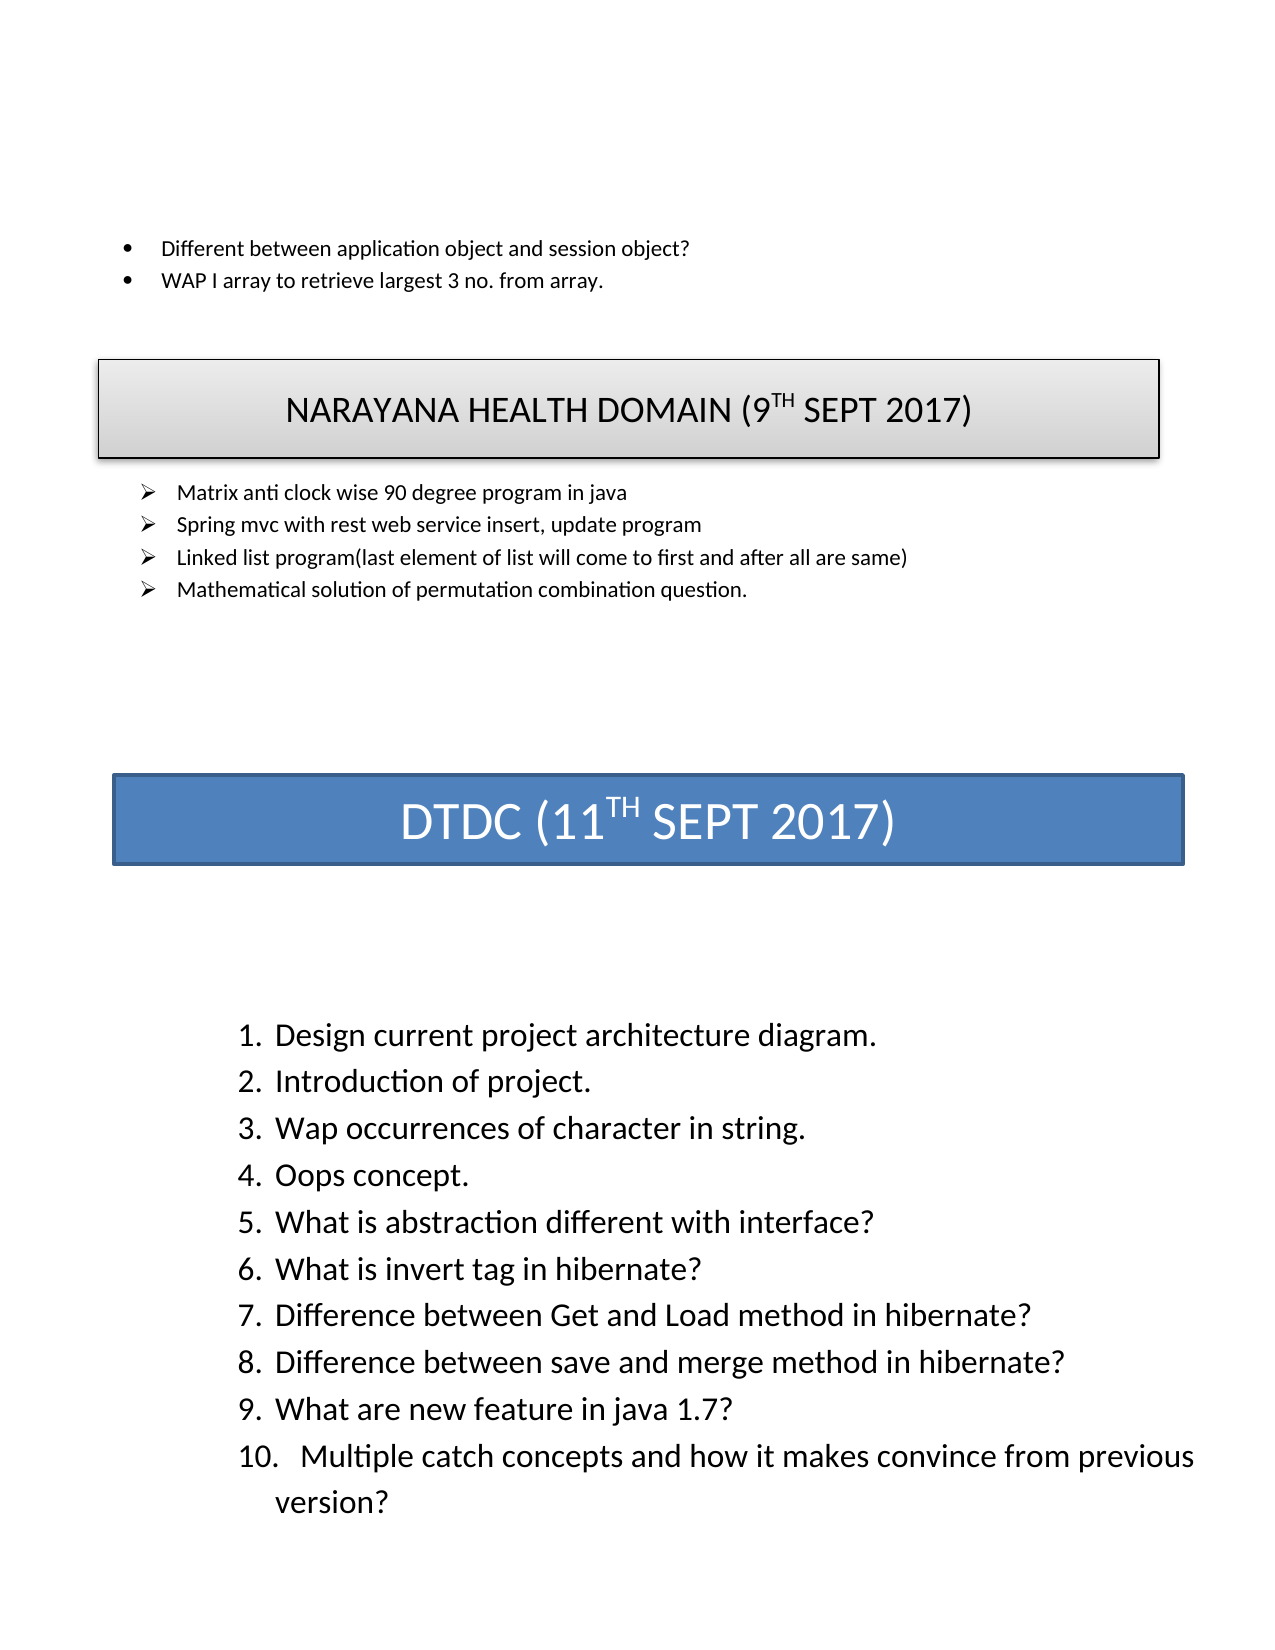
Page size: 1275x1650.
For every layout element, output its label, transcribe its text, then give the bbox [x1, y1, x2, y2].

list Linked list program(last element of list will come to first and after all are same) [139, 543, 1200, 571]
list What are new feature in java 1.7? [237, 1388, 1200, 1428]
list Spring mvc with rest web service insert, update program [139, 511, 1200, 538]
list Matrix anti clock wise 90 degree program in java [139, 478, 1200, 506]
list Difference between save and merge method in hibernate? [237, 1341, 1200, 1382]
list WAP I array to retrieve largest 3 no. from array. [123, 266, 1200, 294]
list Wap occurrences of character in string. [237, 1107, 1200, 1148]
list What is abstraction different with interface? [237, 1201, 1200, 1241]
list Multiple catch concepts and how it makes convince from previous version? [237, 1434, 1200, 1522]
list Difference between Get and Load method in hibernate? [237, 1294, 1200, 1335]
list Design current project architecture diagram. [237, 1014, 1200, 1054]
list Mathematical solution of permutation combination question. [139, 575, 1200, 603]
list Oops concept. [237, 1154, 1200, 1195]
list Different between application object and session object? [123, 234, 1200, 262]
list Introduction of project. [237, 1060, 1200, 1101]
list What is invert tag in hibernate? [237, 1247, 1200, 1288]
